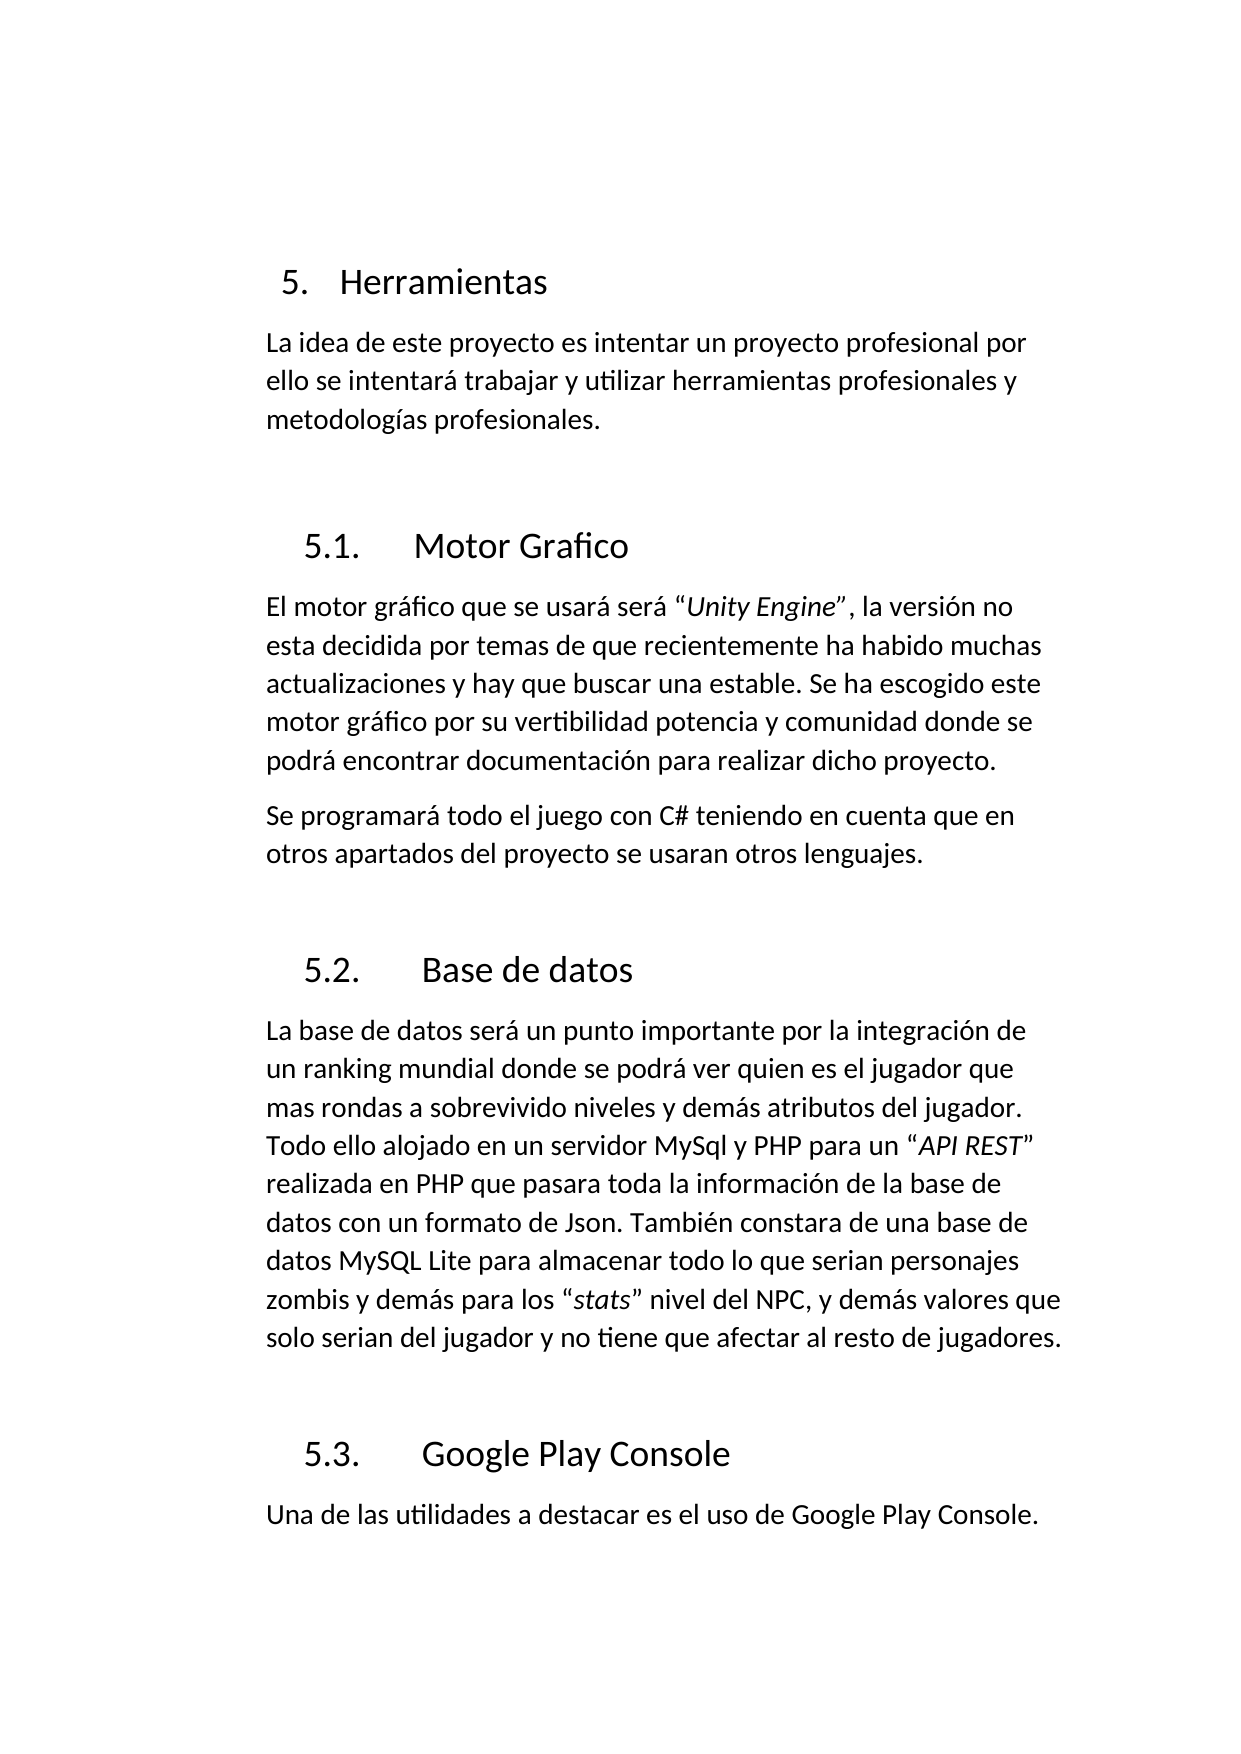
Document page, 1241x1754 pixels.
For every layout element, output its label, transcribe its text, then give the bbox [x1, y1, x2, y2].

list Base de datos [303, 946, 1063, 992]
list Motor Grafico [303, 522, 1063, 568]
text La base de datos será un punto importante por la integración de un ranking mundial donde se podrá ver quien es el jugador que mas rondas a sobrevivido niveles y demás atributos del jugador. Todo ello alojado en un servidor MySql y PHP para un “API REST” realizada en PHP que pasara toda la información de la base de datos con un formato de Json. También constara de una base de datos MySQL Lite para almacenar todo lo que serian personajes zombis y demás para los “stats” nivel del NPC, y demás valores que solo serian del jugador y no tiene que afectar al resto de jugadores. [266, 1012, 1063, 1355]
list Google Play Console [303, 1429, 1063, 1475]
text La idea de este proyecto es intentar un proyecto profesional por ello se intentará trabajar y utilizar herramientas profesionales y metodologías profesionales. [266, 324, 1063, 436]
text El motor gráfico que se usará será “Unity Engine”, la versión no esta decidida por temas de que recientemente ha habido muchas actualizaciones y hay que buscar una estable. Se ha escogido este motor gráfico por su vertibilidad potencia y comunidad donde se podrá encontrar documentación para realizar dicho proyecto. [266, 588, 1063, 778]
list Herramientas [281, 258, 1063, 304]
text Se programará todo el juego con C# teniendo en cuenta que en otros apartados del proyecto se usaran otros lenguajes. [266, 797, 1063, 871]
text Una de las utilidades a destacar es el uso de Google Play Console. [266, 1496, 1063, 1531]
